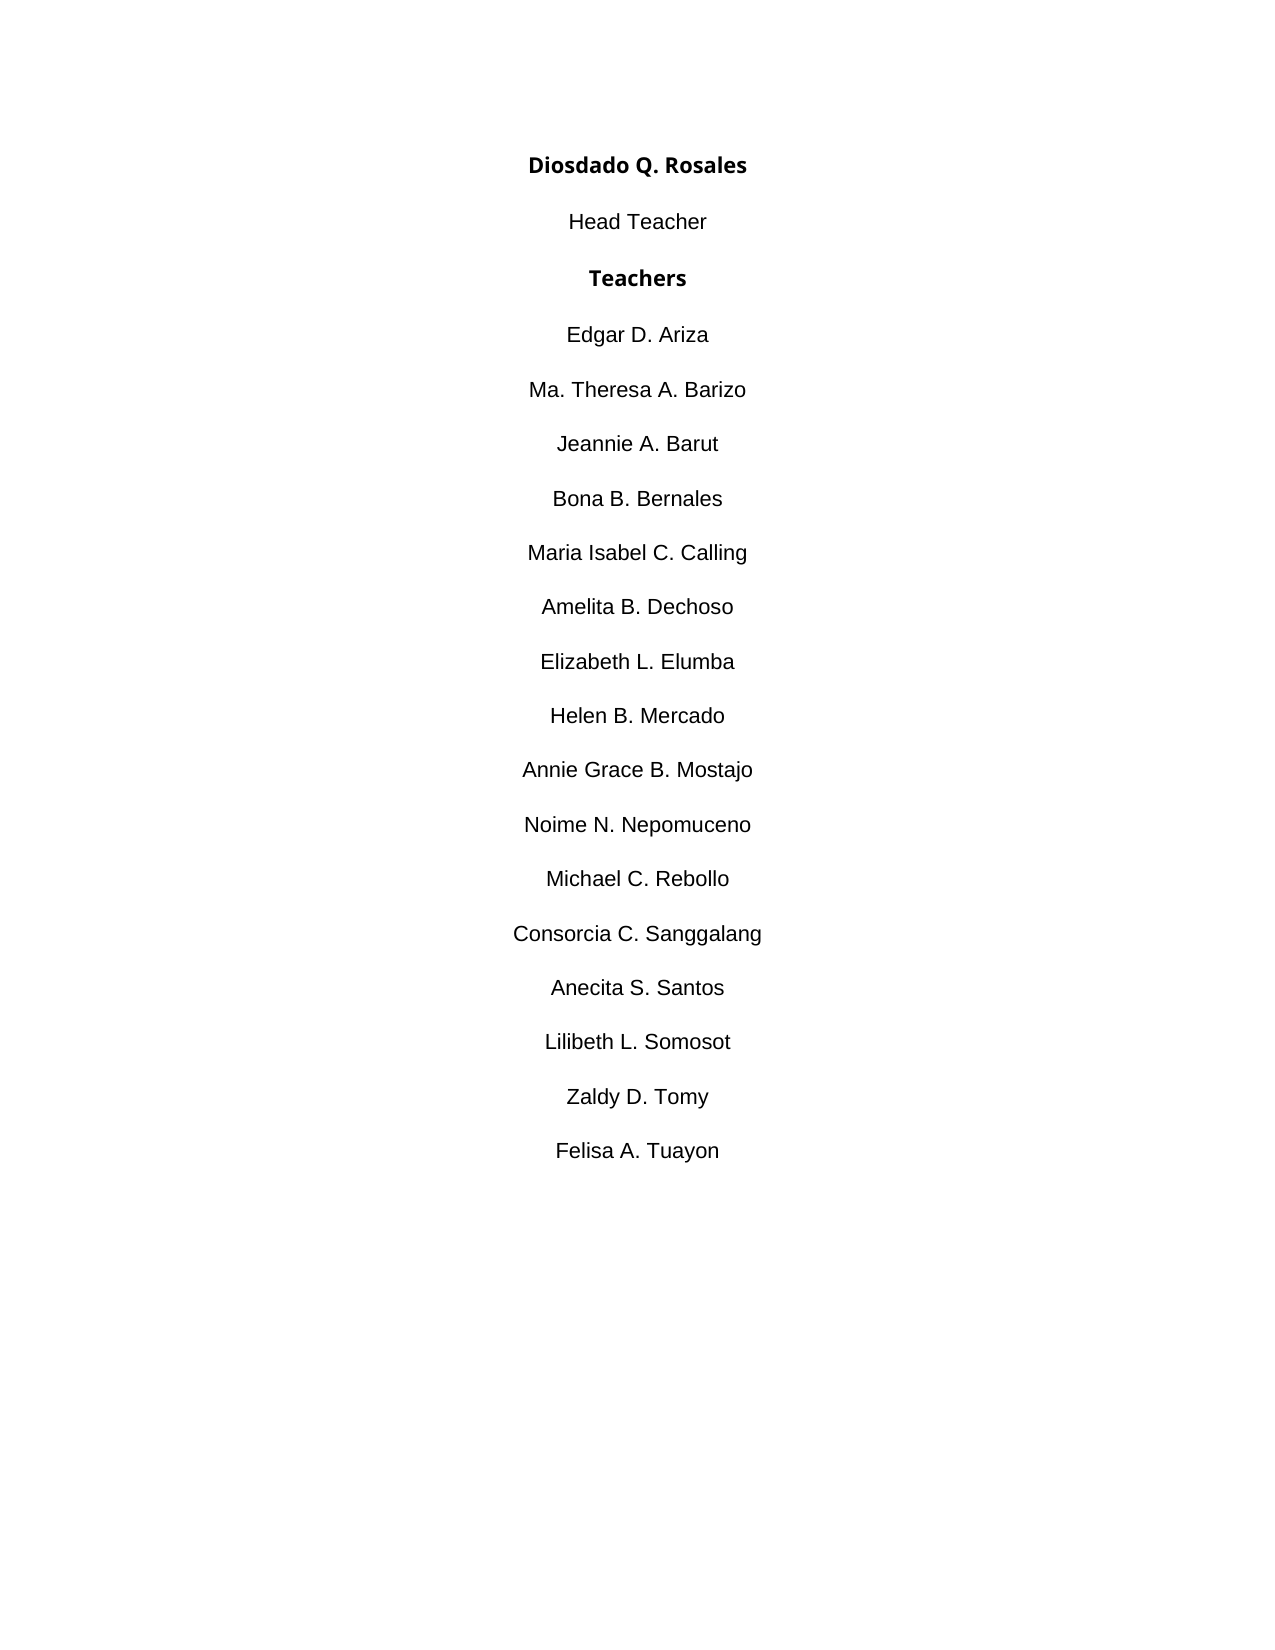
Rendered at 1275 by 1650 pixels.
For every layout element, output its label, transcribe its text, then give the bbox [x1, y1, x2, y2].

text Annie Grace B. Mostajo [150, 757, 1125, 782]
text Jeannie A. Barut [150, 431, 1125, 456]
text Teachers [150, 263, 1125, 293]
text Anecita S. Santos [150, 975, 1125, 1000]
text Head Teacher [150, 209, 1125, 234]
text Maria Isabel C. Calling [150, 540, 1125, 565]
text Helen B. Mercado [150, 703, 1125, 728]
text Felisa A. Tuayon [150, 1138, 1125, 1163]
text Edgar D. Ariza [150, 322, 1125, 347]
text Bona B. Bernales [150, 485, 1125, 511]
text Zaldy D. Tomy [150, 1083, 1125, 1109]
text Consorcia C. Sanggalang [150, 920, 1125, 946]
text Diosdado Q. Rosales [150, 150, 1125, 180]
text Amelita B. Dechoso [150, 594, 1125, 619]
text Noime N. Nepomuceno [150, 812, 1125, 837]
text Lilibeth L. Somosot [150, 1029, 1125, 1054]
text Michael C. Rebollo [150, 866, 1125, 891]
text Ma. Theresa A. Barizo [150, 377, 1125, 402]
text Elizabeth L. Elumba [150, 648, 1125, 674]
